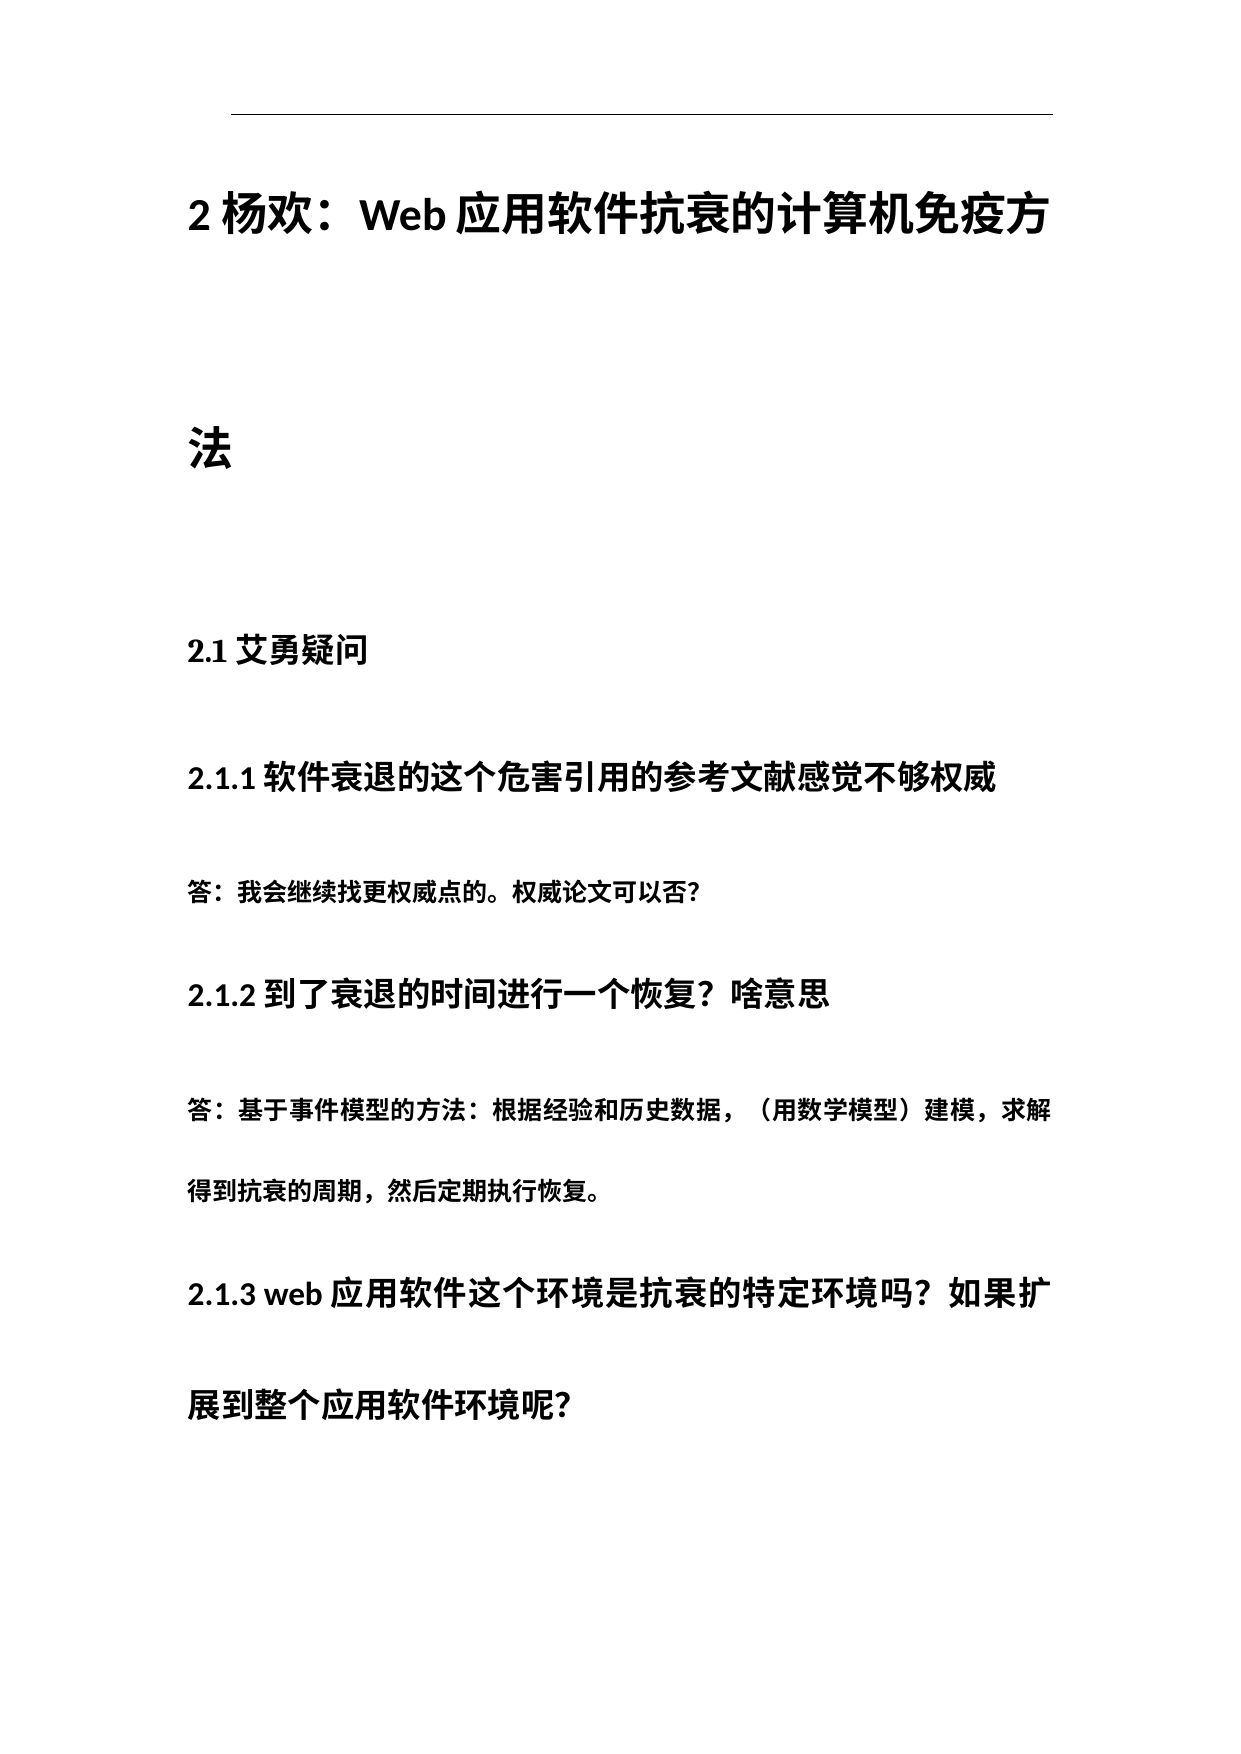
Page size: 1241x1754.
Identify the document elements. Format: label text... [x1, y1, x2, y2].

list 答：我会继续找更权威点的。权威论文可以否？ [187, 858, 1053, 923]
text 杨欢：Web应用软件抗衰的计算机免疫方法 [187, 162, 1053, 494]
text web应用软件这个环境是抗衰的特定环境吗？如果扩展到整个应用软件环境呢？ [187, 1258, 1053, 1436]
text 艾勇疑问 [187, 615, 1053, 680]
text 软件衰退的这个危害引用的参考文献感觉不够权威 [187, 742, 1053, 807]
text 到了衰退的时间进行一个恢复？啥意思 [187, 960, 1053, 1025]
list 答：基于事件模型的方法：根据经验和历史数据，（用数学模型）建模，求解得到抗衰的周期，然后定期执行恢复。 [187, 1076, 1053, 1222]
